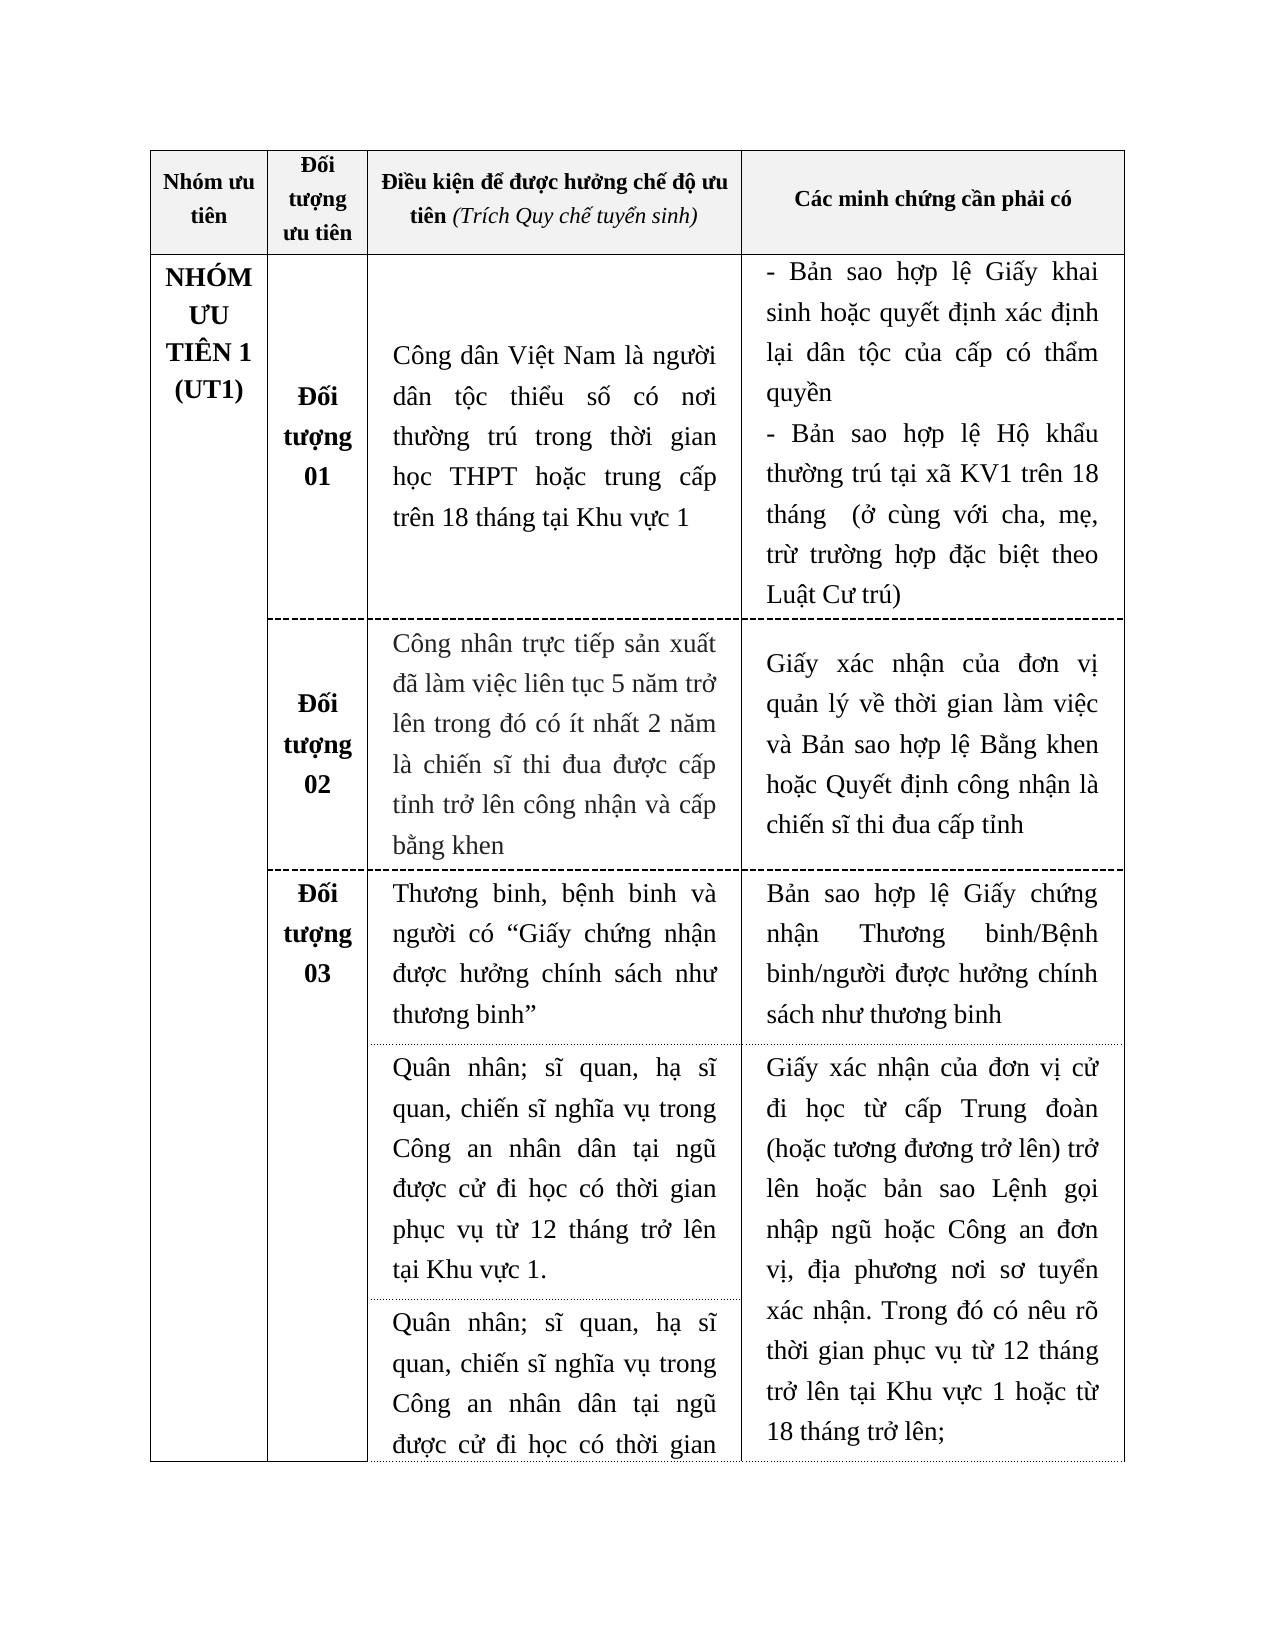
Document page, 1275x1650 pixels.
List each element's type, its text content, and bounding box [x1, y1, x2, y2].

table_cell Công nhân trực tiếp sản xuất đã làm việc liên tục 5 năm trở lên trong đó có ít nhất 2 năm là chiến sĩ thi đua được cấp tỉnh trở lên công nhận và cấp bằng khen [368, 618, 741, 868]
table_cell - Bản sao hợp lệ Giấy khai sinh hoặc quyết định xác định lại dân tộc của cấp có thẩm quyền - Bản sao hợp lệ Hộ khẩu thường trú tại xã KV1 trên 18 tháng (ở cùng với cha, mẹ, trừ trường hợp đặc biệt theo Luật Cư trú) [742, 255, 1124, 618]
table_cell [368, 1299, 741, 1461]
table_cell NHÓM ƯU TIÊN 1 (UT1) [151, 255, 267, 1461]
table_cell Bản sao hợp lệ Giấy chứng nhận Thương binh/Bệnh binh/người được hưởng chính sách như thương binh [742, 869, 1124, 1044]
table_header Nhóm ưu tiên [151, 151, 267, 254]
table_cell Thương binh, bệnh binh và người có “Giấy chứng nhận được hưởng chính sách như thương binh” [368, 869, 741, 1044]
table_cell Đối tượng 03 [268, 869, 367, 1461]
table_header Đối tượng ưu tiên [268, 151, 367, 254]
table_cell Giấy xác nhận của đơn vị quản lý về thời gian làm việc và Bản sao hợp lệ Bằng khen hoặc Quyết định công nhận là chiến sĩ thi đua cấp tỉnh [742, 618, 1124, 868]
table_cell Đối tượng 02 [268, 618, 367, 868]
table_cell Quân nhân; sĩ quan, hạ sĩ quan, chiến sĩ nghĩa vụ trong Công an nhân dân tại ngũ được cử đi học có thời gian phục vụ từ 12 tháng trở lên tại Khu vực 1. [368, 1044, 741, 1299]
table_cell Đối tượng 01 [268, 255, 367, 618]
table_header Các minh chứng cần phải có [742, 151, 1124, 254]
table_cell Công dân Việt Nam là người dân tộc thiểu số có nơi thường trú trong thời gian học THPT hoặc trung cấp trên 18 tháng tại Khu vực 1 [368, 255, 741, 618]
table_header Điều kiện để được hưởng chế độ ưu tiên (Trích Quy chế tuyển sinh) [368, 151, 741, 254]
table_cell Giấy xác nhận của đơn vị cử đi học từ cấp Trung đoàn (hoặc tương đương trở lên) trở lên hoặc bản sao Lệnh gọi nhập ngũ hoặc Công an đơn vị, địa phương nơi sơ tuyển xác nhận. Trong đó có nêu rõ thời gian phục vụ từ 12 tháng trở lên tại Khu vực 1 hoặc từ 18 tháng trở lên; [742, 1044, 1124, 1461]
